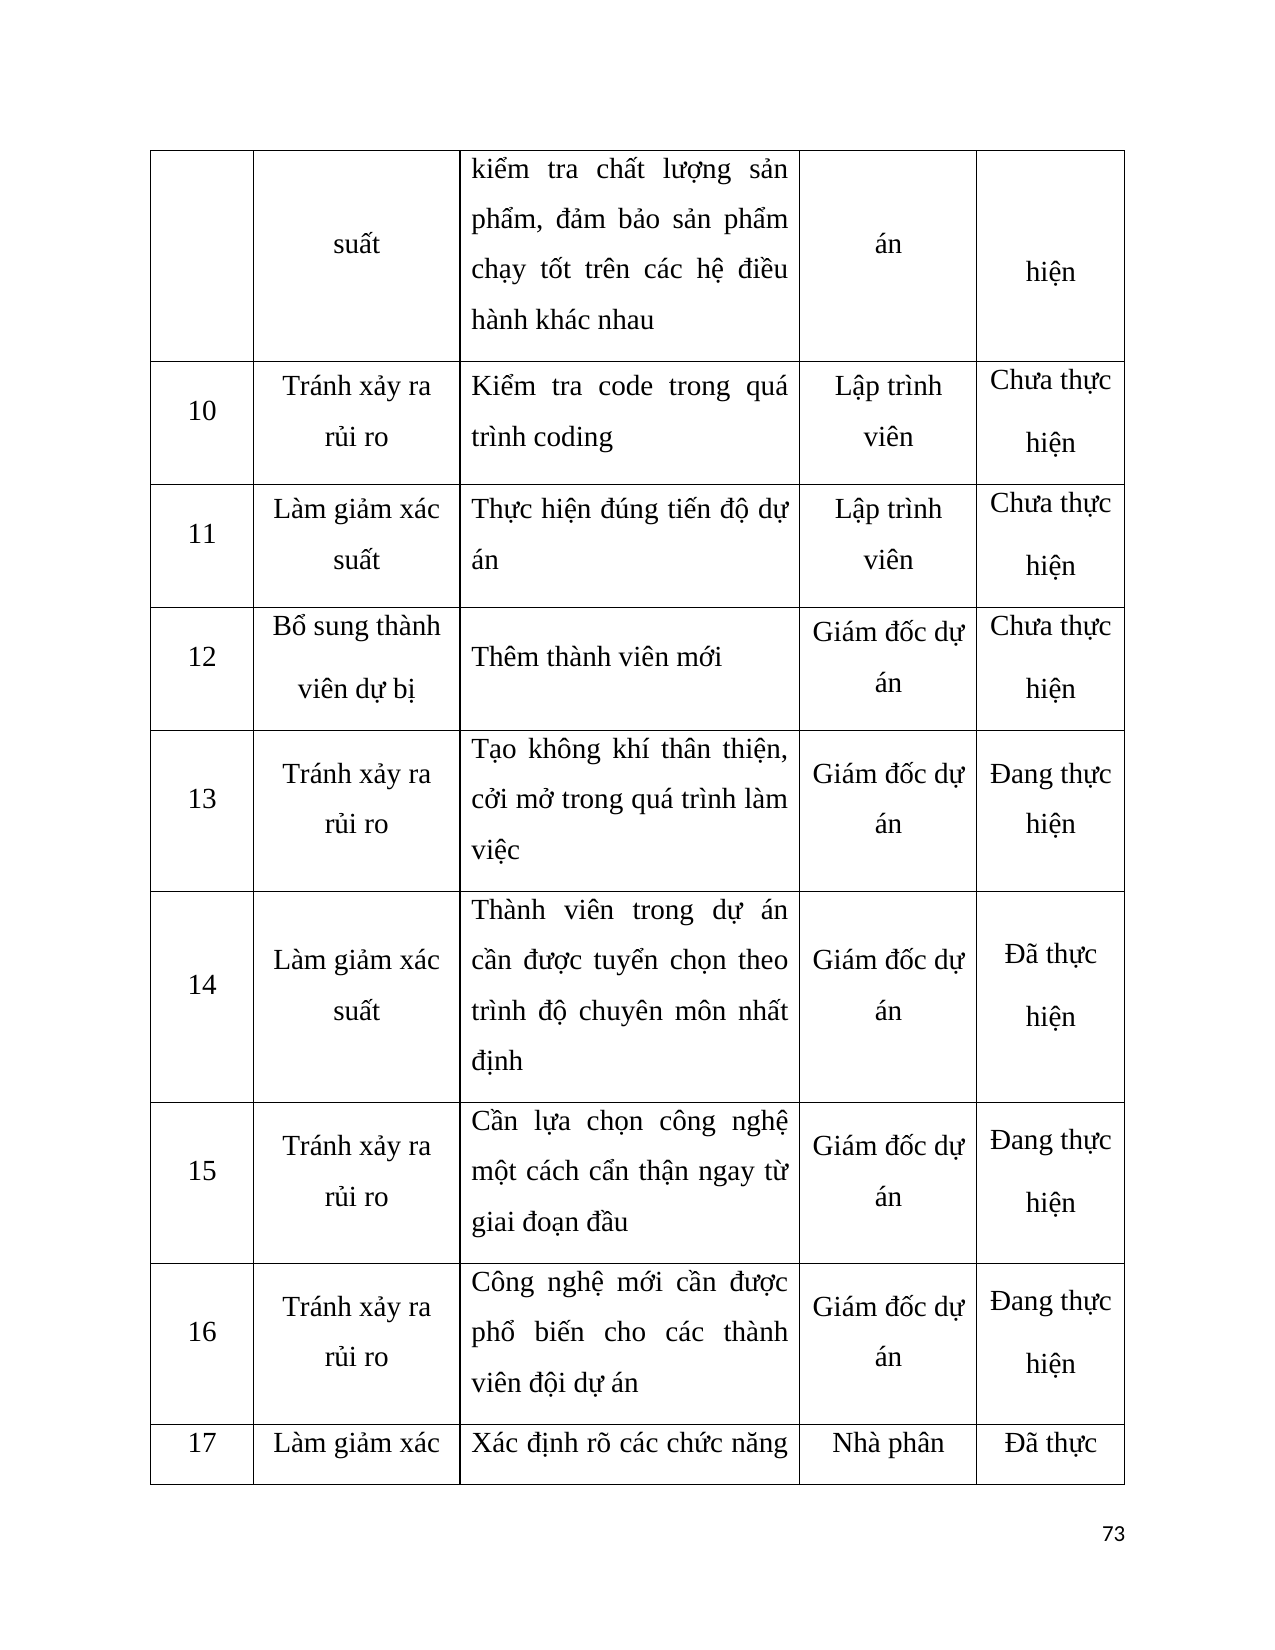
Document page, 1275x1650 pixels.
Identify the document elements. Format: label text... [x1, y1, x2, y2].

table_cell 13 [151, 731, 253, 891]
table_cell Làm giảm xác suất [254, 151, 459, 361]
table_cell Giám đốc dự án [800, 1264, 976, 1424]
table_cell Lập trình viên [800, 485, 976, 607]
table_cell Công nghệ mới cần được phổ biến cho các thành viên đội dự án [461, 1264, 799, 1424]
table_cell 10 [151, 362, 253, 484]
table_cell Làm giảm xác suất [254, 485, 459, 607]
table_cell Thực hiện đúng tiến độ dự án [461, 485, 799, 607]
table_cell Tránh xảy ra rủi ro [254, 362, 459, 484]
table_cell 12 [151, 608, 253, 730]
table_cell Chưa thực hiện [977, 485, 1124, 607]
table_cell Đã thực hiện [977, 1425, 1124, 1484]
table_cell 15 [151, 1103, 253, 1263]
table_cell Tránh xảy ra rủi ro [254, 1103, 459, 1263]
table_cell 11 [151, 485, 253, 607]
table_cell Giám đốc dự án [800, 731, 976, 891]
table_cell 16 [151, 1264, 253, 1424]
table_cell Bổ sung thành viên dự bị [254, 608, 459, 730]
table_cell Tránh xảy ra rủi ro [254, 1264, 459, 1424]
table_cell Đang thực hiện [977, 731, 1124, 891]
table_cell Đã thực hiện [977, 892, 1124, 1102]
table_cell Giám đốc dự án [800, 151, 976, 361]
table_cell Giám đốc dự án [800, 892, 976, 1102]
table_cell Đang thực hiện [977, 1264, 1124, 1424]
table_cell 14 [151, 892, 253, 1102]
table_cell Chưa thực hiện [977, 151, 1124, 361]
table_cell Đang thực hiện [977, 1103, 1124, 1263]
table_cell Làm giảm xác suất [254, 892, 459, 1102]
table_cell Thêm thành viên mới [461, 608, 799, 730]
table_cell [461, 151, 799, 361]
table_cell Thành viên trong dự án cần được tuyển chọn theo trình độ chuyên môn nhất định [461, 892, 799, 1102]
table_cell Chưa thực hiện [977, 362, 1124, 484]
table_cell Tránh xảy ra rủi ro [254, 731, 459, 891]
table_cell 17 [151, 1425, 253, 1484]
table_cell Làm giảm xác suất [254, 1425, 459, 1484]
table_cell Giám đốc dự án [800, 608, 976, 730]
table_cell Lập trình viên [800, 362, 976, 484]
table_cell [461, 1425, 799, 1484]
table_cell Cần lựa chọn công nghệ một cách cẩn thận ngay từ giai đoạn đầu [461, 1103, 799, 1263]
table_cell Kiểm tra code trong quá trình coding [461, 362, 799, 484]
table_cell 9 [151, 151, 253, 361]
table_cell Chưa thực hiện [977, 608, 1124, 730]
table_cell Tạo không khí thân thiện, cởi mở trong quá trình làm việc [461, 731, 799, 891]
table_cell Giám đốc dự án [800, 1103, 976, 1263]
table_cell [800, 1425, 976, 1484]
